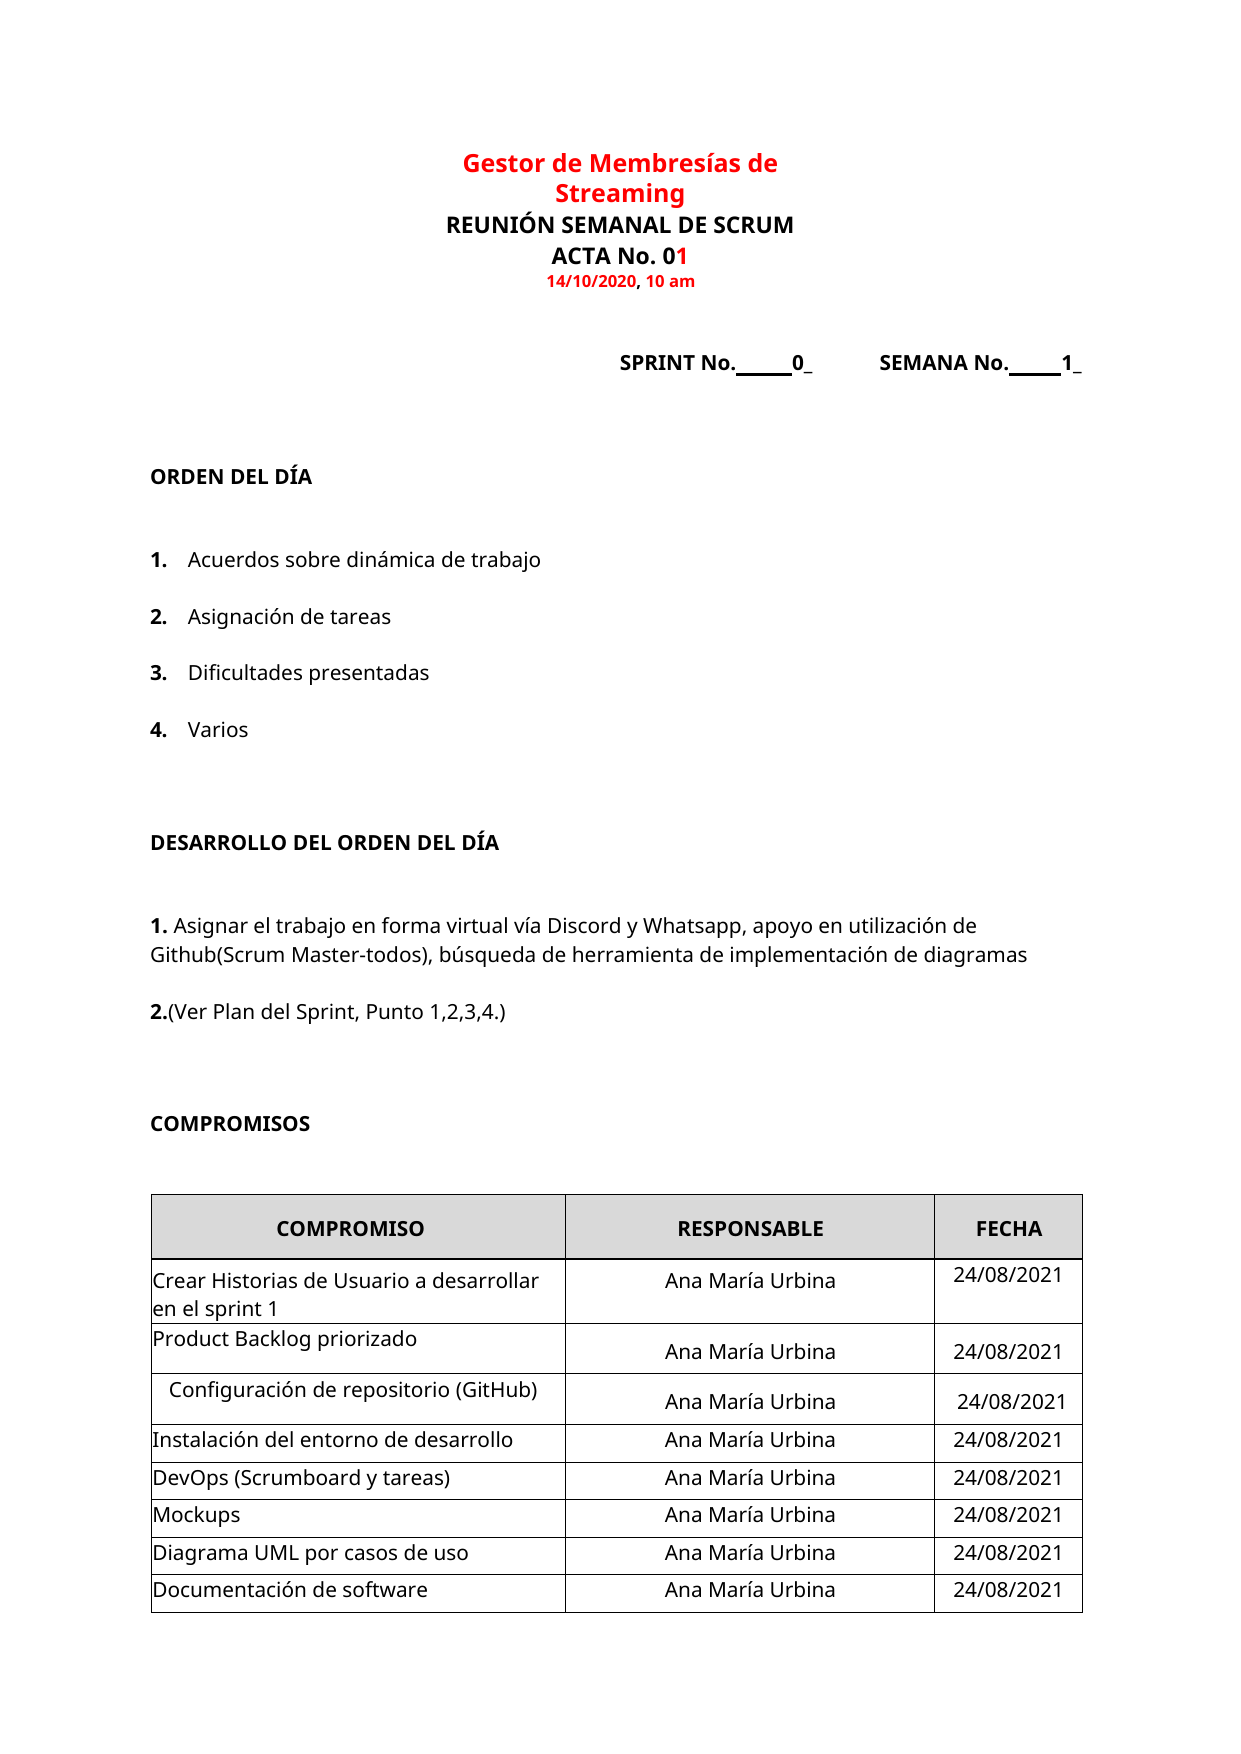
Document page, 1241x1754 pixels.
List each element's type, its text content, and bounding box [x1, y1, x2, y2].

table_cell Ana María Urbina [566, 1324, 934, 1373]
list Varios [150, 715, 1103, 744]
table_cell Ana María Urbina [566, 1463, 934, 1499]
table_header RESPONSABLE [566, 1195, 934, 1258]
subtitle DESARROLLO DEL ORDEN DEL DÍA [150, 828, 1103, 857]
table_cell 24/08/2021 [935, 1500, 1082, 1537]
table_cell Product Backlog priorizado [152, 1324, 565, 1373]
table_cell 24/08/2021 [935, 1538, 1082, 1574]
table_cell Crear Historias de Usuario a desarrollar en el sprint 1 [152, 1260, 565, 1323]
table_cell Ana María Urbina [566, 1575, 934, 1612]
table_cell Instalación del entorno de desarrollo [152, 1425, 565, 1462]
table_header FECHA [935, 1195, 1082, 1258]
list Acuerdos sobre dinámica de trabajo [150, 545, 1103, 573]
table_cell Diagrama UML por casos de uso [152, 1538, 565, 1574]
table_cell 24/08/2021 [935, 1324, 1082, 1373]
subtitle SPRINT No. 0_ SEMANA No. 1_ [619, 348, 1103, 377]
table_cell Ana María Urbina [566, 1500, 934, 1537]
table_cell Configuración de repositorio (GitHub) [152, 1374, 565, 1424]
table_cell 24/08/2021 [935, 1463, 1082, 1499]
subtitle COMPROMISOS [150, 1109, 1103, 1137]
table_cell Mockups [152, 1500, 565, 1537]
text 2.(Ver Plan del Sprint, Punto 1,2,3,4.) [150, 997, 1103, 1025]
text REUNIÓN SEMANAL DE SCRUM ACTA No. 01 [422, 209, 817, 271]
text 14/10/2020, 10 am [525, 271, 716, 291]
list Dificultades presentadas [150, 658, 1103, 687]
table_cell DevOps (Scrumboard y tareas) [152, 1463, 565, 1499]
table_cell 24/08/2021 [935, 1374, 1082, 1424]
table_cell 24/08/2021 [935, 1575, 1082, 1612]
title Gestor de Membresías de Streaming [422, 148, 818, 209]
table_cell Ana María Urbina [566, 1260, 934, 1323]
table_cell 24/08/2021 [935, 1260, 1082, 1323]
table_header COMPROMISO [152, 1195, 565, 1258]
list Asignación de tareas [150, 602, 1103, 630]
table_cell Ana María Urbina [566, 1374, 934, 1424]
text 1. Asignar el trabajo en forma virtual vía Discord y Whatsapp, apoyo en utilización de Github(Scrum Master-todos), búsqueda de herramienta de implementación de diagramas [150, 911, 1090, 968]
table_cell Ana María Urbina [566, 1425, 934, 1462]
table_cell Ana María Urbina [566, 1538, 934, 1574]
text ORDEN DEL DÍA [150, 462, 1103, 490]
table_cell 24/08/2021 [935, 1425, 1082, 1462]
table_cell Documentación de software [152, 1575, 565, 1612]
